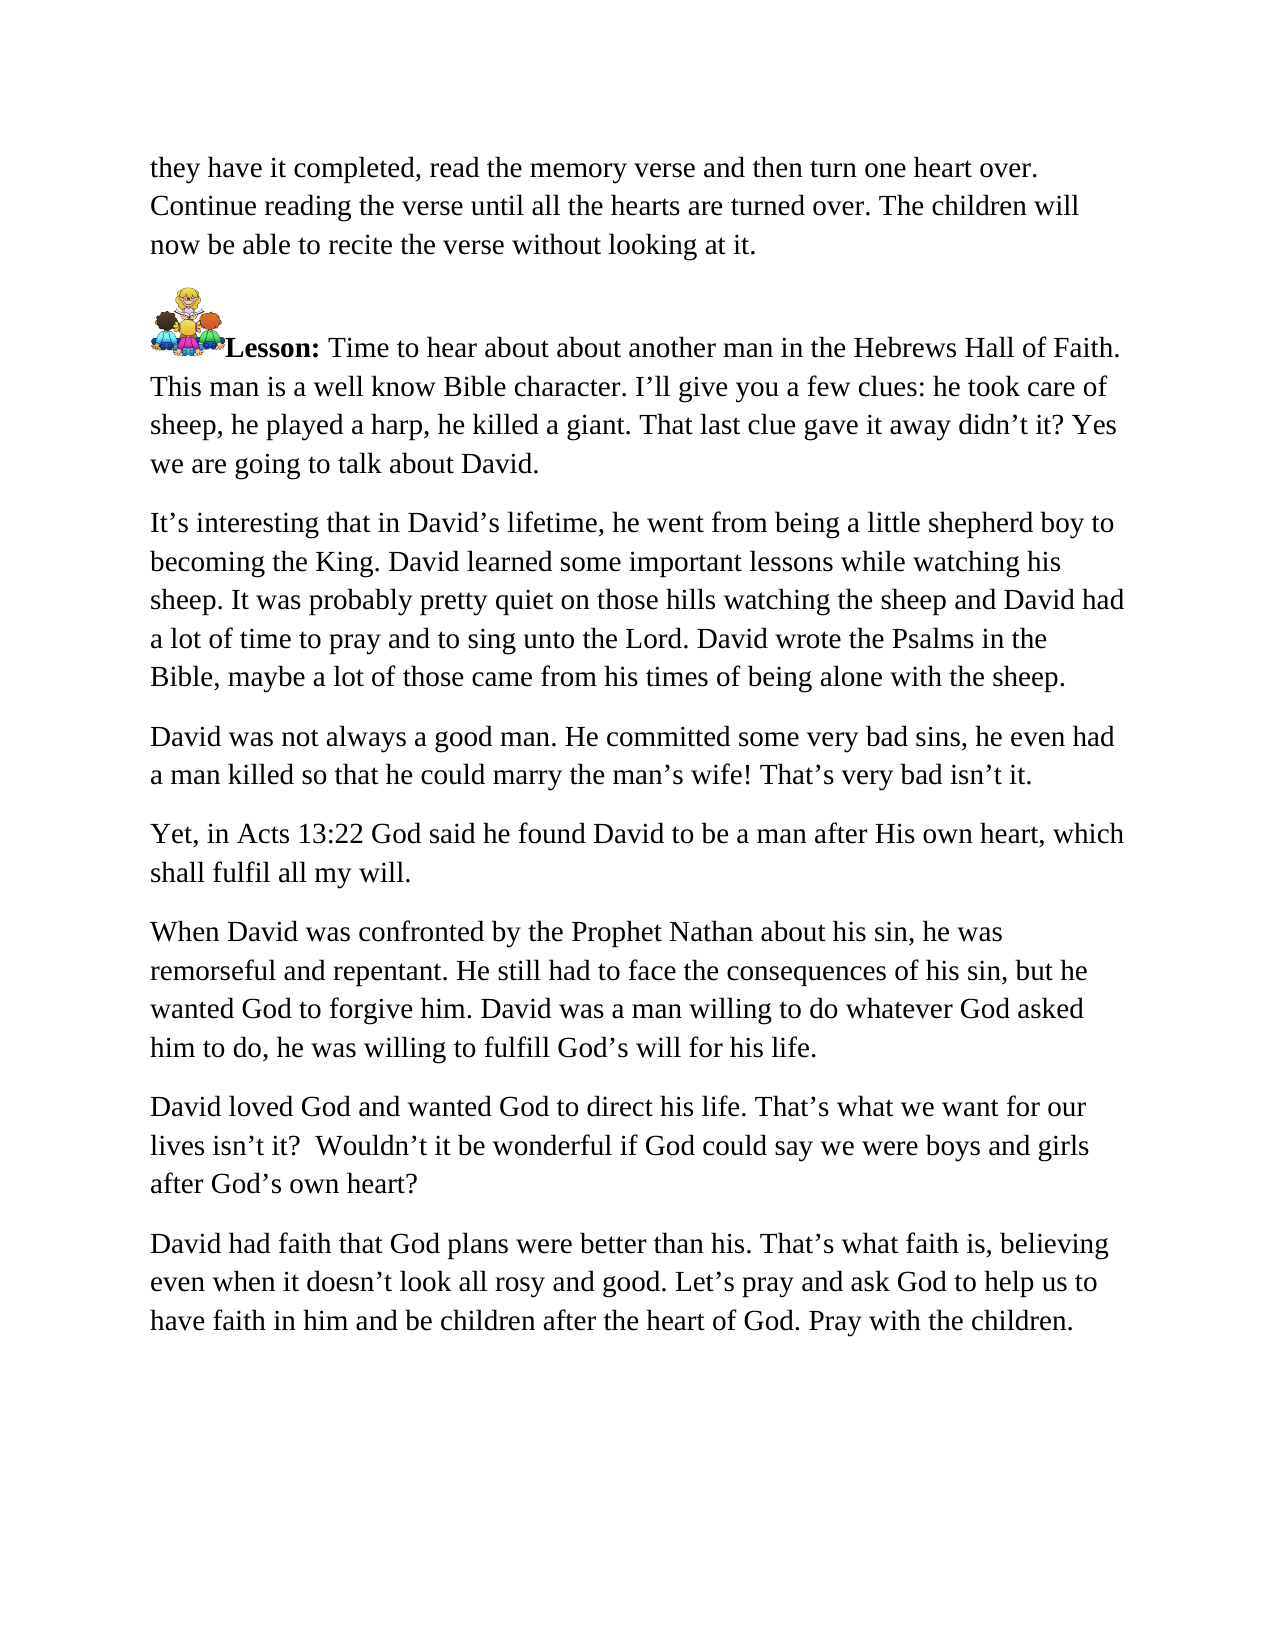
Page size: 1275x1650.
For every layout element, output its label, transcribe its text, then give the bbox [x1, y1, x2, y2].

text David loved God and wanted God to direct his life. That’s what we want for our lives isn’t it? Wouldn’t it be wonderful if God could say we were boys and girls after God’s own heart? [150, 1089, 1125, 1200]
text It’s interesting that in David’s lifetime, he went from being a little shepherd boy to becoming the King. David learned some important lessons while watching his sheep. It was probably pretty quiet on those hills watching the sheep and David had a lot of time to pray and to sing unto the Lord. David wrote the Psalms in the Bible, maybe a lot of those came from his times of being alone with the sheep. [150, 505, 1125, 693]
text Yet, in Acts 13:22 God said he found David to be a man after His own heart, which shall fulfil all my will. [150, 817, 1125, 889]
text Lesson: Time to hear about about another man in the Hebrews Hall of Faith. This man is a well know Bible character. I’ll give you a few clues: he took care of sheep, he played a harp, he killed a giant. That last clue gave it away didn’t it? Yes we are going to talk about David. [150, 286, 1125, 479]
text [150, 150, 1125, 261]
text David had faith that God plans were better than his. That’s what faith is, believing even when it doesn’t look all rosy and good. Let’s pray and ask God to help us to have faith in him and be children after the heart of God. Pray with the children. [150, 1226, 1125, 1337]
text When David was confronted by the Prophet Nathan about his sin, he was remorseful and repentant. He still had to face the consequences of his sin, but he wanted God to forgive him. David was a man willing to do whatever God asked him to do, he was willing to fulfill God’s will for his life. [150, 914, 1125, 1064]
picture [150, 286, 226, 358]
text David was not always a good man. He committed some very bad sins, he even had a man killed so that he could marry the man’s wife! That’s very bad isn’t it. [150, 719, 1125, 791]
